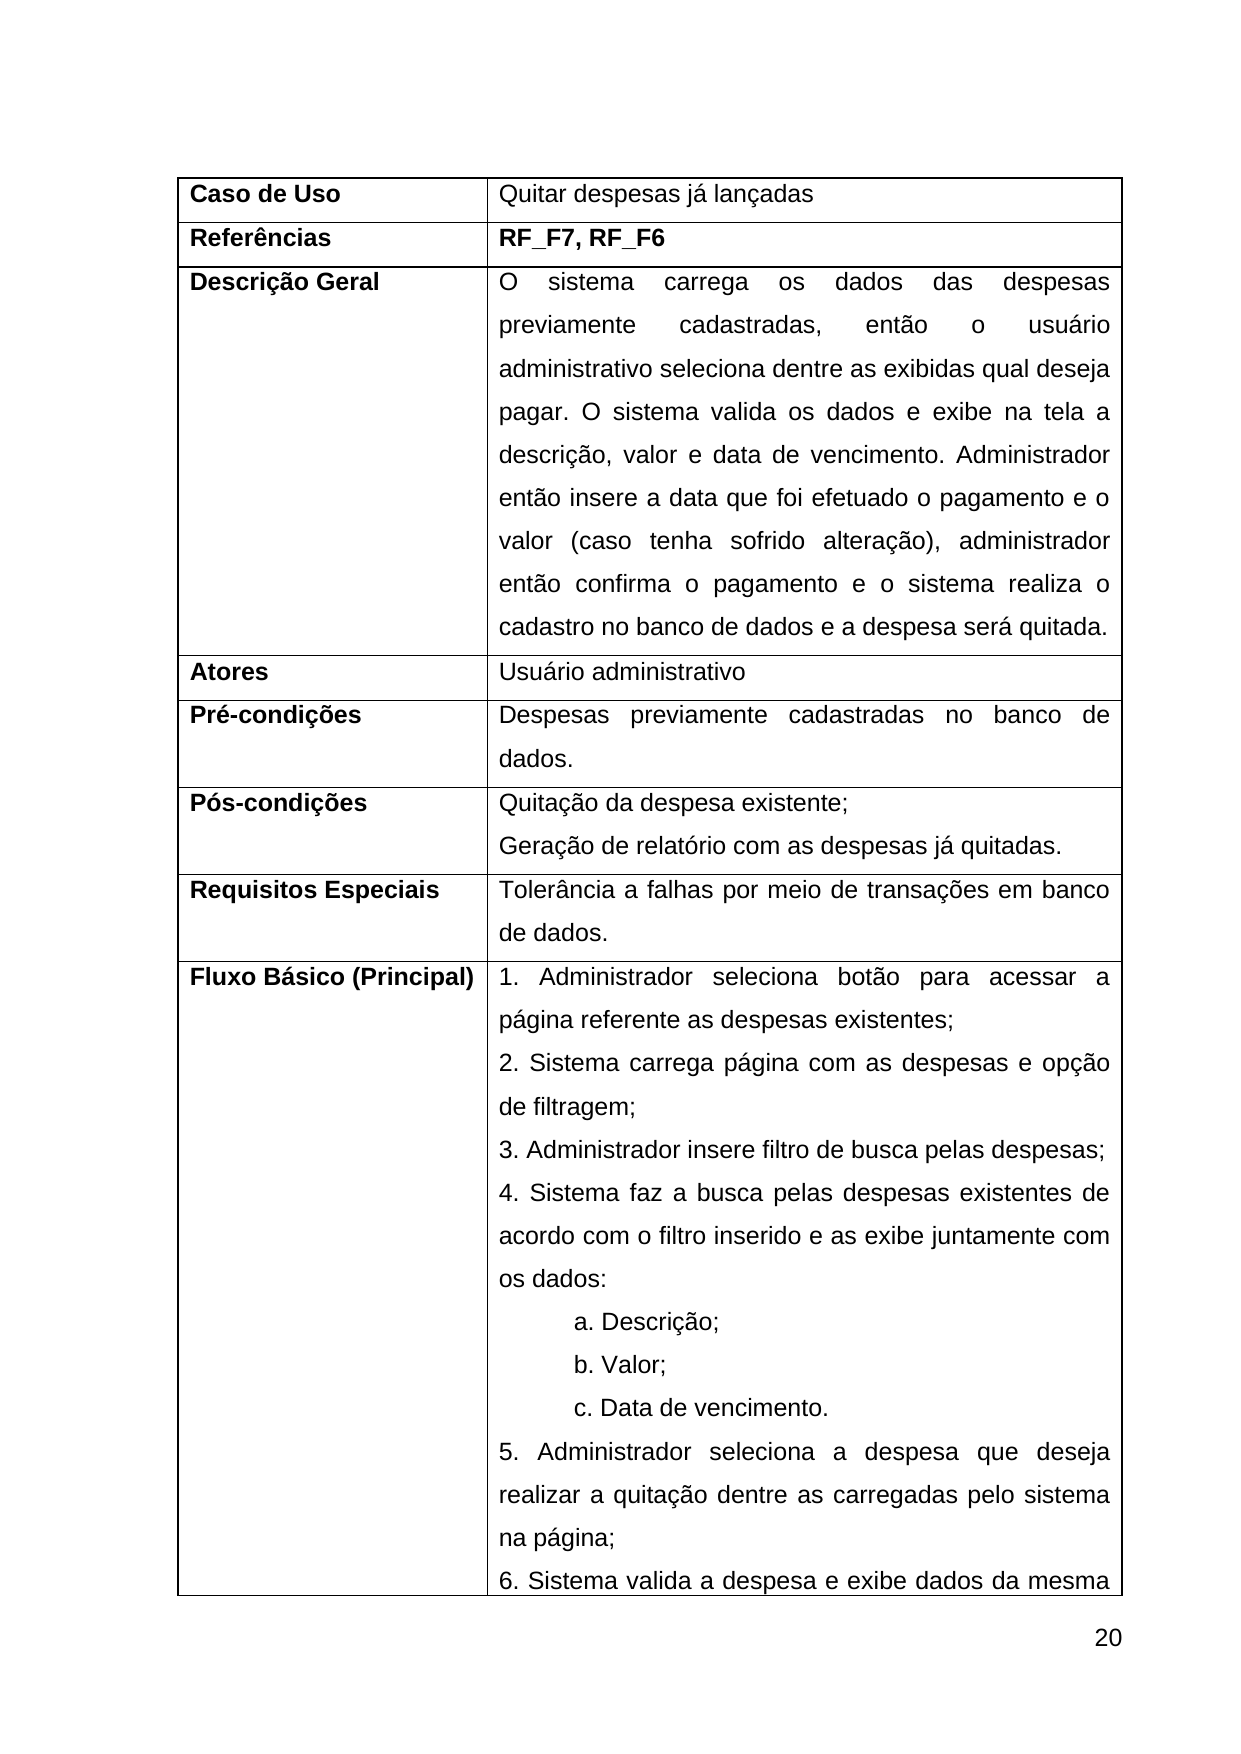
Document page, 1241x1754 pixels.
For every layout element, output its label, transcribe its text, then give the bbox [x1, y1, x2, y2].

table_cell Tolerância a falhas por meio de transações em banco de dados. [488, 875, 1121, 961]
table_header Caso de Uso [179, 179, 487, 222]
table_cell Referências [179, 223, 487, 266]
table_cell Quitação da despesa existente; Geração de relatório com as despesas já quitadas. [488, 788, 1121, 874]
table_cell Despesas previamente cadastradas no banco de dados. [488, 701, 1121, 787]
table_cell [179, 962, 487, 1594]
table_cell RF_F7, RF_F6 [488, 223, 1121, 266]
table_cell Atores [179, 656, 487, 699]
table_header Quitar despesas já lançadas [488, 179, 1121, 222]
table_cell Pré-condições [179, 701, 487, 787]
table_cell Usuário administrativo [488, 656, 1121, 699]
table_cell O sistema carrega os dados das despesas previamente cadastradas, então o usuário administrativo seleciona dentre as exibidas qual deseja pagar. O sistema valida os dados e exibe na tela a descrição, valor e data de vencimento. Administrador então insere a data que foi efetuado o pagamento e o valor (caso tenha sofrido alteração), administrador então confirma o pagamento e o sistema realiza o cadastro no banco de dados e a despesa será quitada. [488, 268, 1121, 655]
table_cell Pós-condições [179, 788, 487, 874]
table_cell Descrição Geral [179, 268, 487, 655]
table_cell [488, 962, 1121, 1594]
table_cell Requisitos Especiais [179, 875, 487, 961]
